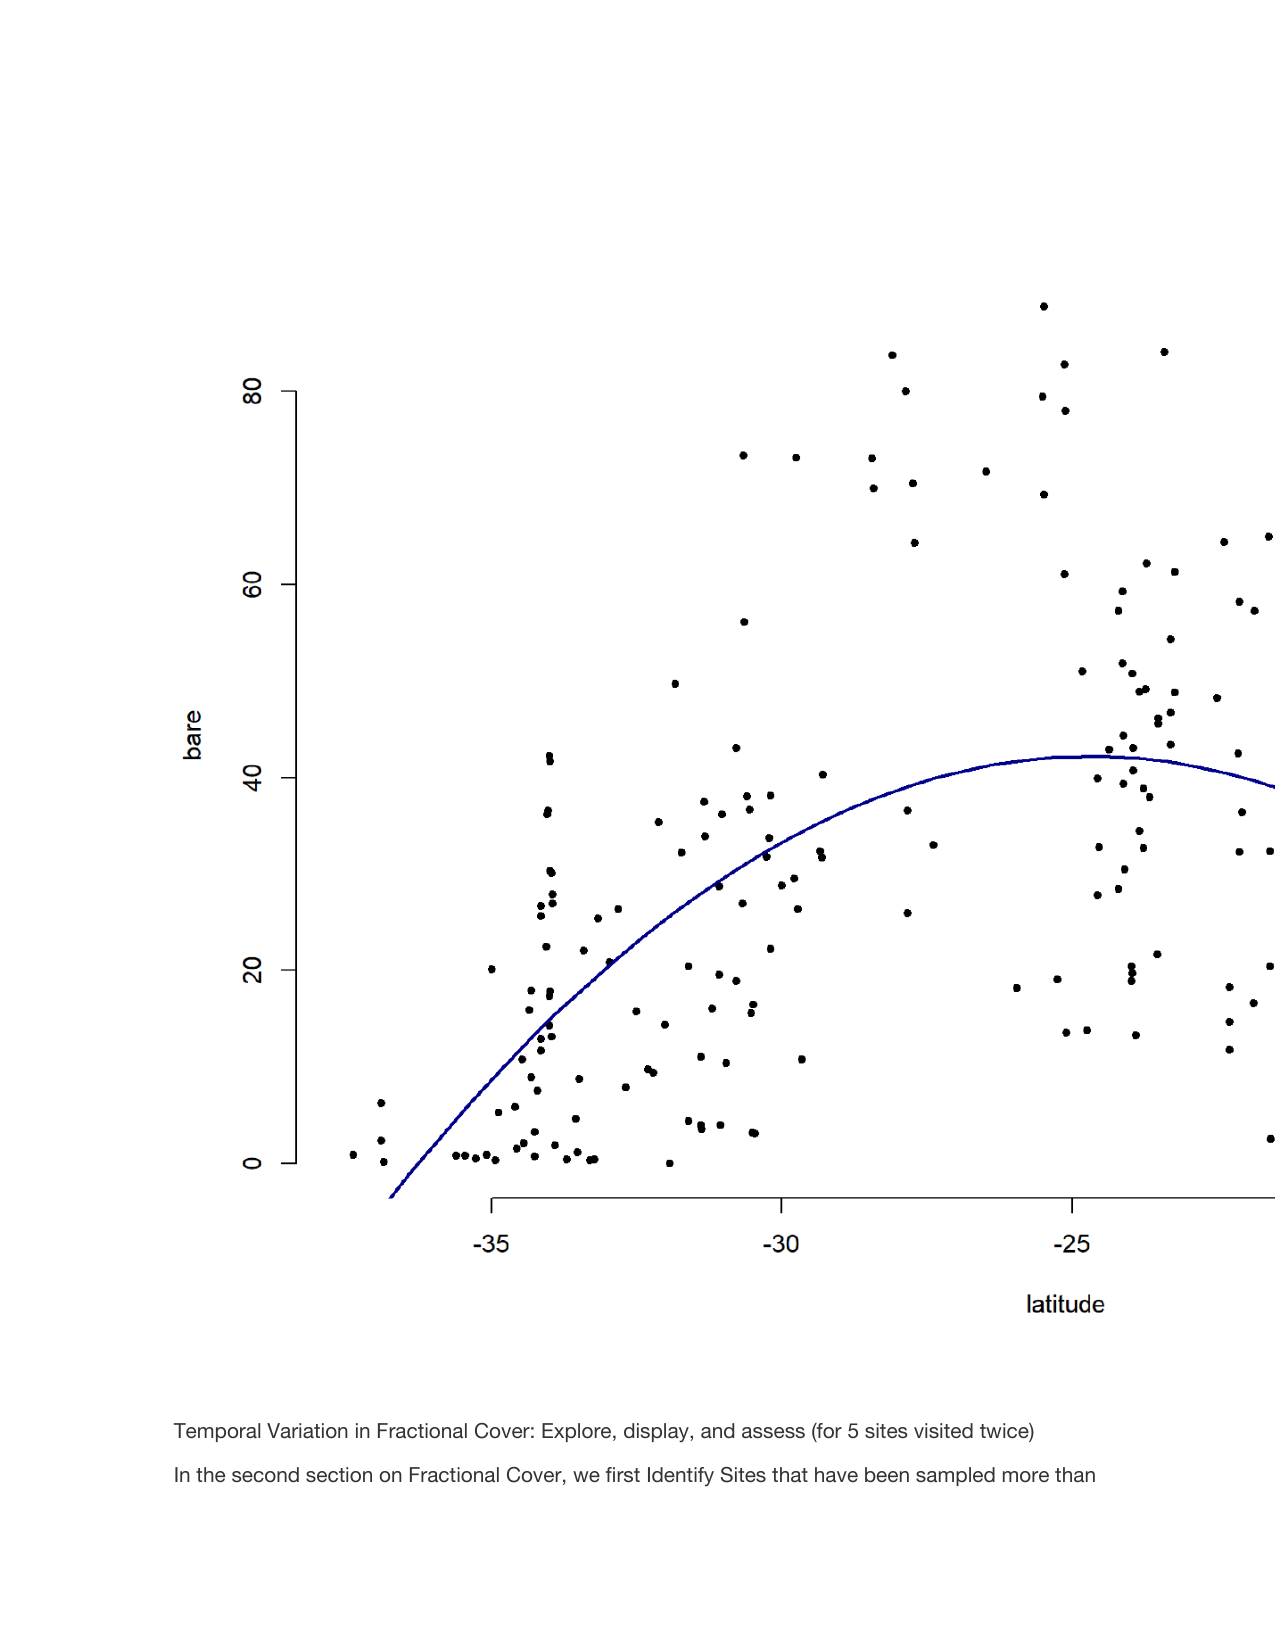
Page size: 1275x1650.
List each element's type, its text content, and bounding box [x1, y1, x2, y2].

picture [173, 150, 1275, 1351]
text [173, 1462, 1102, 1488]
text Temporal Variation in Fractional Cover: Explore, display, and assess (for 5 sites visited twice) [173, 1418, 1102, 1444]
